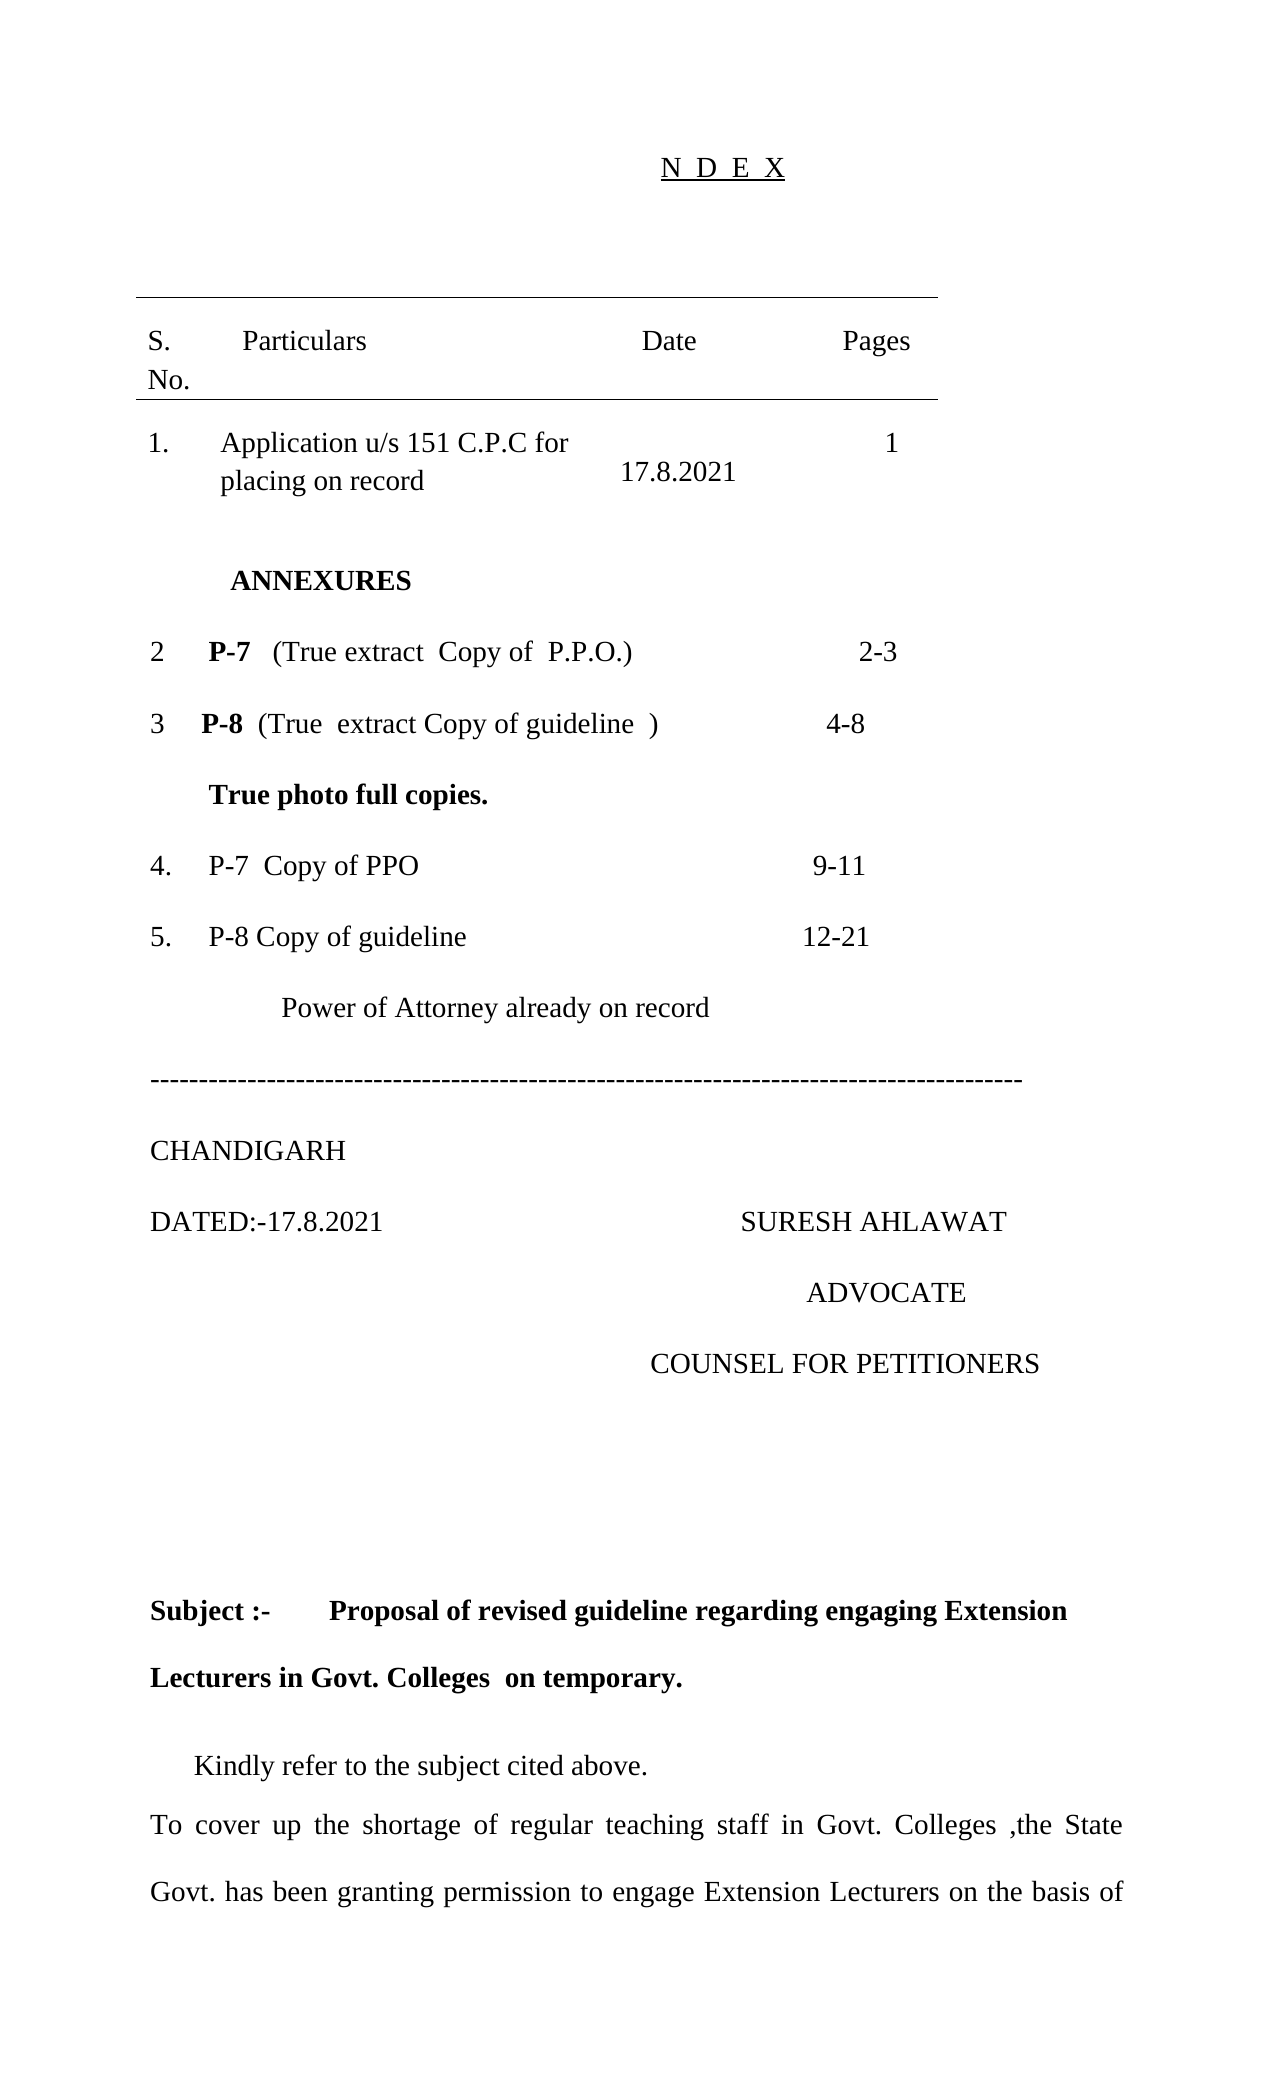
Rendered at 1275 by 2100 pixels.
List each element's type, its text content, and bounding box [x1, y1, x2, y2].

text N D E X [150, 150, 1125, 183]
table_header Date [609, 298, 787, 399]
text True photo full copies. [150, 777, 1125, 810]
text ------------------------------------------------------------------------------------------ [150, 1061, 1125, 1095]
text 5. P-8 Copy of guideline 12-21 [150, 919, 1125, 953]
text DATED:-17.8.2021 SURESH AHLAWAT [150, 1204, 1125, 1237]
table_header Pages [788, 298, 937, 399]
text COUNSEL FOR PETITIONERS [150, 1346, 1125, 1379]
text Kindly refer to the subject cited above. [150, 1748, 1125, 1782]
text Subject :- Proposal of revised guideline regarding engaging Extension Lecturers in Govt. Colleges on temporary. [150, 1593, 1125, 1694]
text ADVOCATE [150, 1275, 1125, 1308]
table_cell 1 [788, 400, 937, 501]
table_cell Application u/s 151 C.P.C for placing on record [209, 400, 608, 501]
text CHANDIGARH [150, 1133, 1125, 1166]
text 2 P-7 (True extract Copy of P.P.O.) 2-3 [150, 634, 1125, 668]
table_cell 17.8.2021 [609, 400, 787, 501]
table_header Particulars [209, 298, 608, 399]
text Power of Attorney already on record [150, 990, 1125, 1024]
text ANNEXURES [150, 563, 1125, 597]
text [150, 1807, 1125, 1908]
table_cell 1. [136, 400, 209, 501]
text 3 P-8 (True extract Copy of guideline ) 4-8 [150, 706, 1125, 739]
table_header S. No. [136, 298, 209, 399]
text 4. P-7 Copy of PPO 9-11 [150, 848, 1125, 882]
